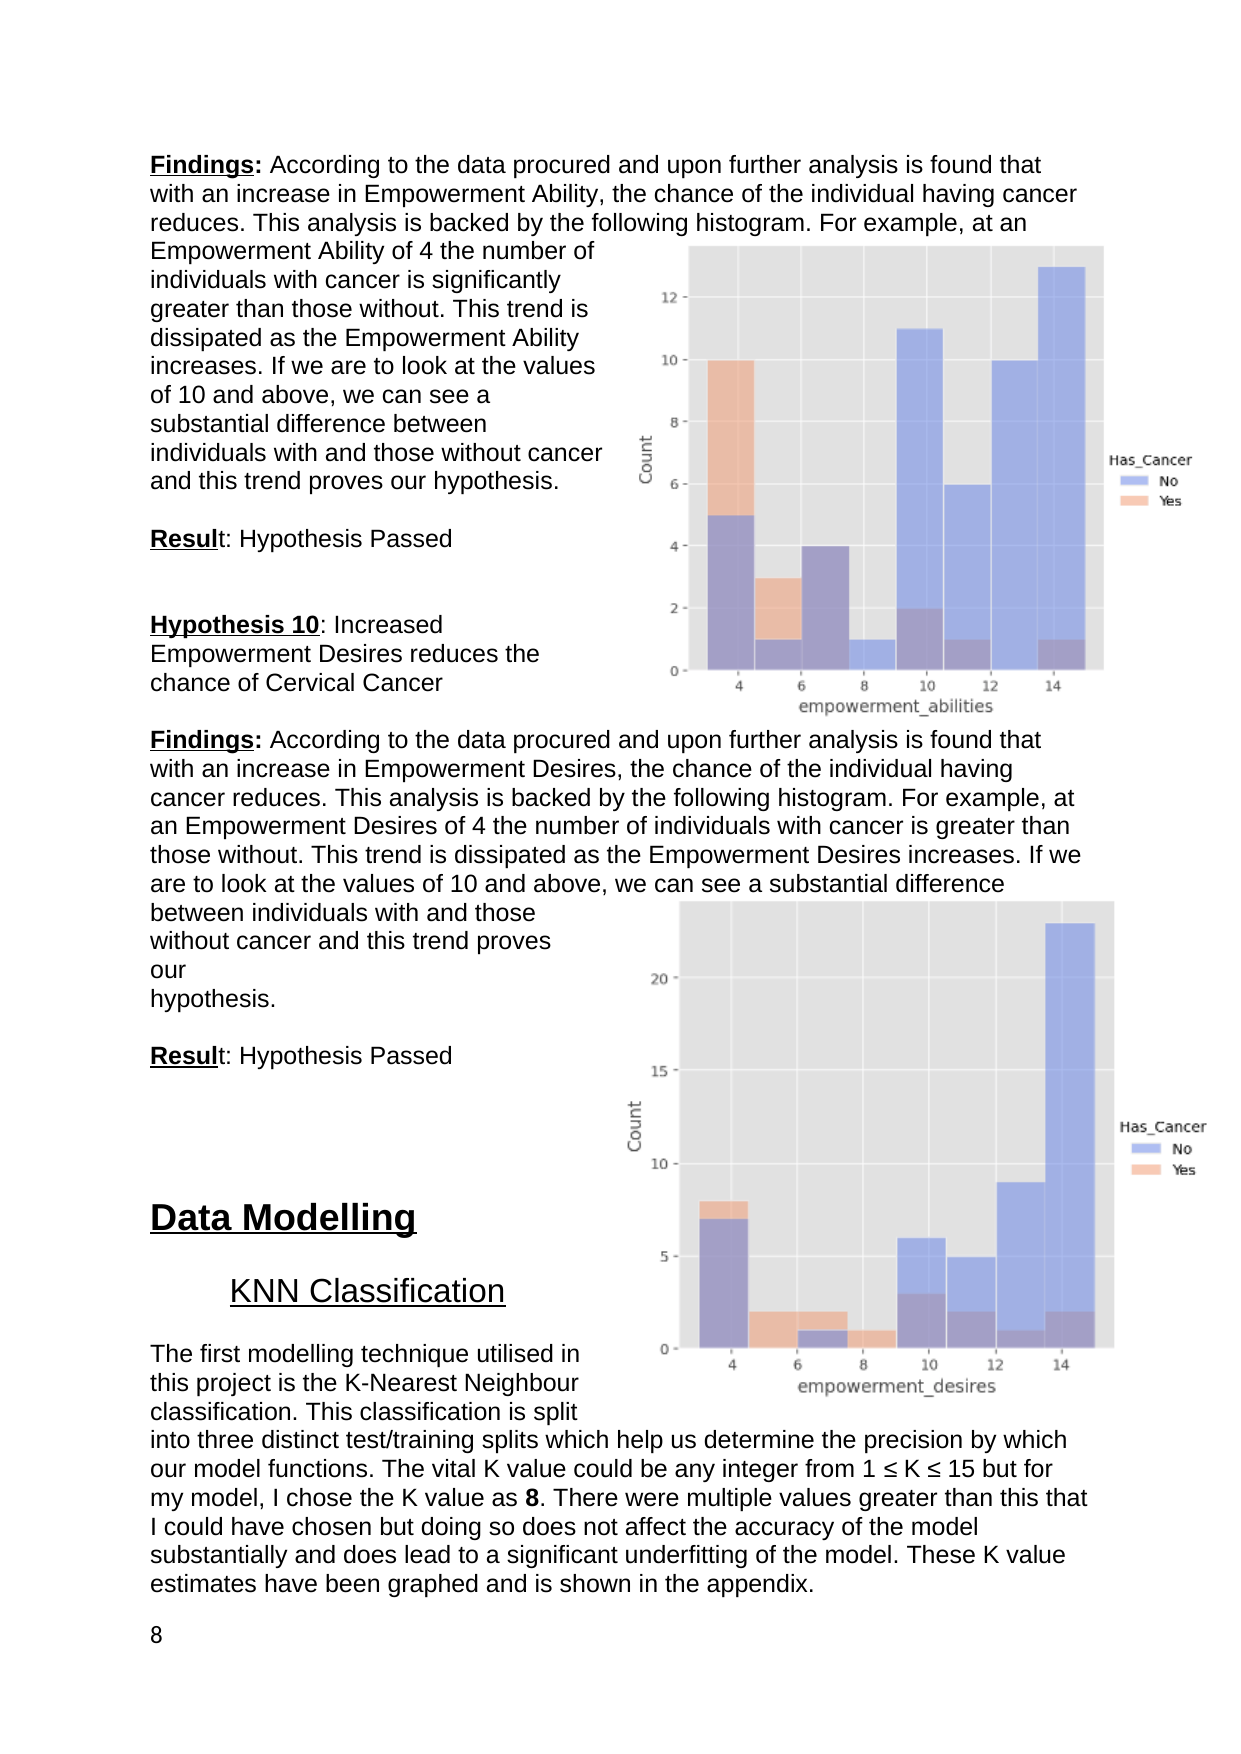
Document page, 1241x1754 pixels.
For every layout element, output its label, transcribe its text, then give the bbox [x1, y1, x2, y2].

text Result: Hypothesis Passed [150, 1041, 603, 1070]
text KNN Classification [150, 1271, 603, 1310]
text hypothesis. [150, 984, 603, 1012]
picture [624, 242, 1194, 718]
picture [603, 897, 1220, 1406]
text Findings: According to the data procured and upon further analysis is found that with an increase in Empowerment Desires, the chance of the individual having cancer reduces. This analysis is backed by the following histogram. For example, at an Empowerment Desires of 4 the number of individuals with cancer is greater than those without. This trend is dissipated as the Empowerment Desires increases. If we are to look at the values of 10 and above, we can see a substantial difference between individuals with and those without cancer and this trend proves our [150, 725, 1090, 984]
text The first modelling technique utilised in this project is the K-Nearest Neighbour classification. This classification is split into three distinct test/training splits which help us determine the precision by which our model functions. The vital K value could be any integer from 1 ≤ K ≤ 15 but for my model, I chose the K value as 8. There were multiple values greater than this that I could have chosen but doing so does not affect the accuracy of the model substantially and does lead to a significant underfitting of the model. These K value estimates have been graphed and is shown in the appendix. [150, 1339, 1090, 1598]
text Findings: According to the data procured and upon further analysis is found that with an increase in Empowerment Ability, the chance of the individual having cancer reduces. This analysis is backed by the following histogram. For example, at an Empowerment Ability of 4 the number of individuals with cancer is significantly greater than those without. This trend is dissipated as the Empowerment Ability increases. If we are to look at the values of 10 and above, we can see a substantial difference between individuals with and those without cancer and this trend proves our hypothesis. [150, 150, 1090, 495]
text Hypothesis 10: Increased Empowerment Desires reduces the chance of Cervical Cancer [150, 610, 624, 696]
text Result: Hypothesis Passed [150, 524, 624, 552]
text Data Modelling [150, 1195, 603, 1238]
